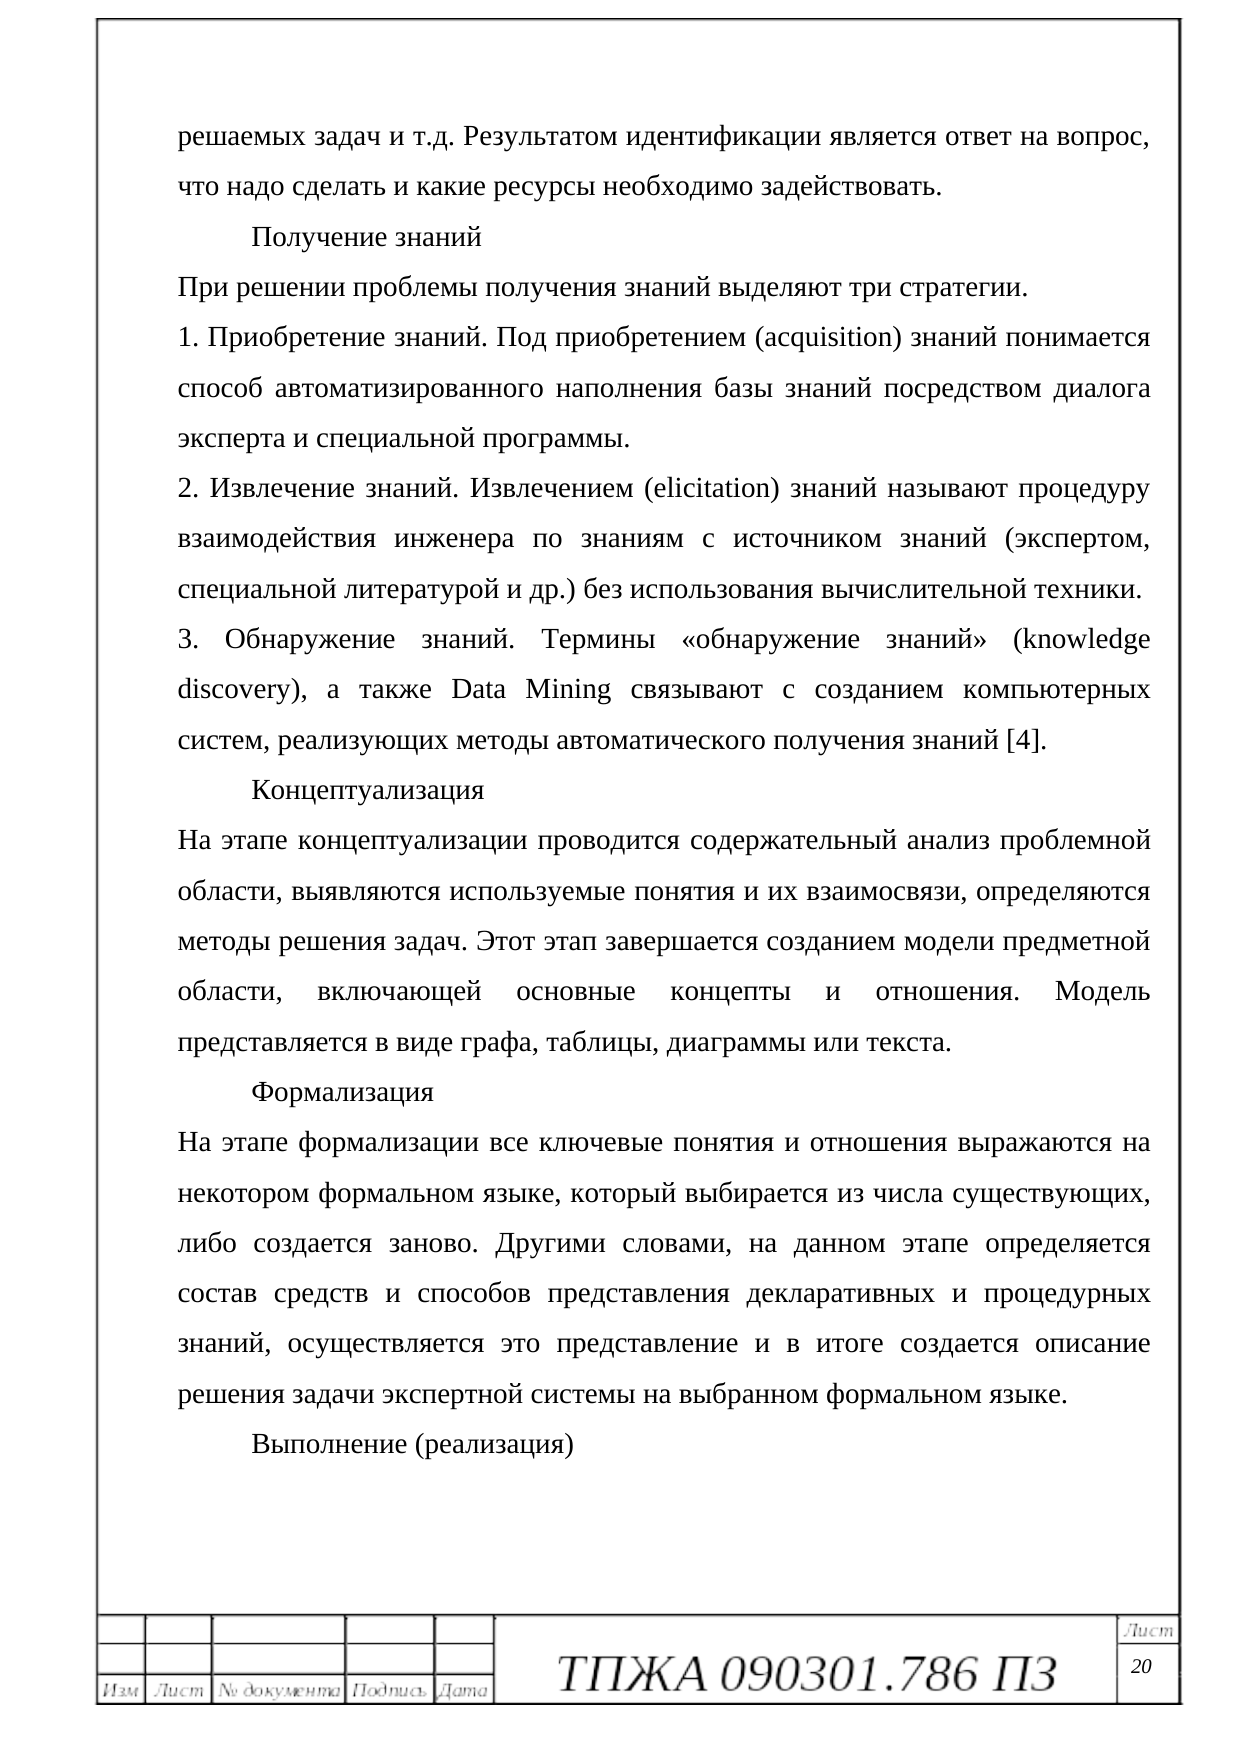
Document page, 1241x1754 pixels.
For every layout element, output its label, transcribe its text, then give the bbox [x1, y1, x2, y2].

text Концептуализация [177, 772, 1152, 806]
text 2. Извлечение знаний. Извлечением (elicitation) знаний называют процедуру взаимодействия инженера по знаниям с источником знаний (экспертом, специальной литературой и др.) без использования вычислительной техники. [177, 470, 1152, 604]
text Получение знаний [177, 219, 1152, 252]
text На этапе формализации все ключевые понятия и отношения выражаются на некотором формальном языке, который выбирается из числа существующих, либо создается заново. Другими словами, на данном этапе определяется состав средств и способов представления декларативных и процедурных знаний, осуществляется это представление и в итоге создается описание решения задачи экспертной системы на выбранном формальном языке. [177, 1124, 1152, 1409]
text 3. Обнаружение знаний. Термины «обнаружение знаний» (knowledge discovery), а также Data Mining связывают с созданием компьютерных систем, реализующих методы автоматического получения знаний [4]. [177, 621, 1152, 755]
text 1. Приобретение знаний. Под приобретением (acquisition) знаний понимается способ автоматизированного наполнения базы знаний посредством диалога эксперта и специальной программы. [177, 319, 1152, 453]
text Формализация [177, 1074, 1152, 1108]
text На этапе концептуализации проводится содержательный анализ проблемной области, выявляются используемые понятия и их взаимосвязи, определяются методы решения задач. Этот этап завершается созданием модели предметной области, включающей основные концепты и отношения. Модель представляется в виде графа, таблицы, диаграммы или текста. [177, 822, 1152, 1057]
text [177, 118, 1152, 202]
text Выполнение (реализация) [177, 1426, 1152, 1460]
text При решении проблемы получения знаний выделяют три стратегии. [177, 269, 1152, 303]
